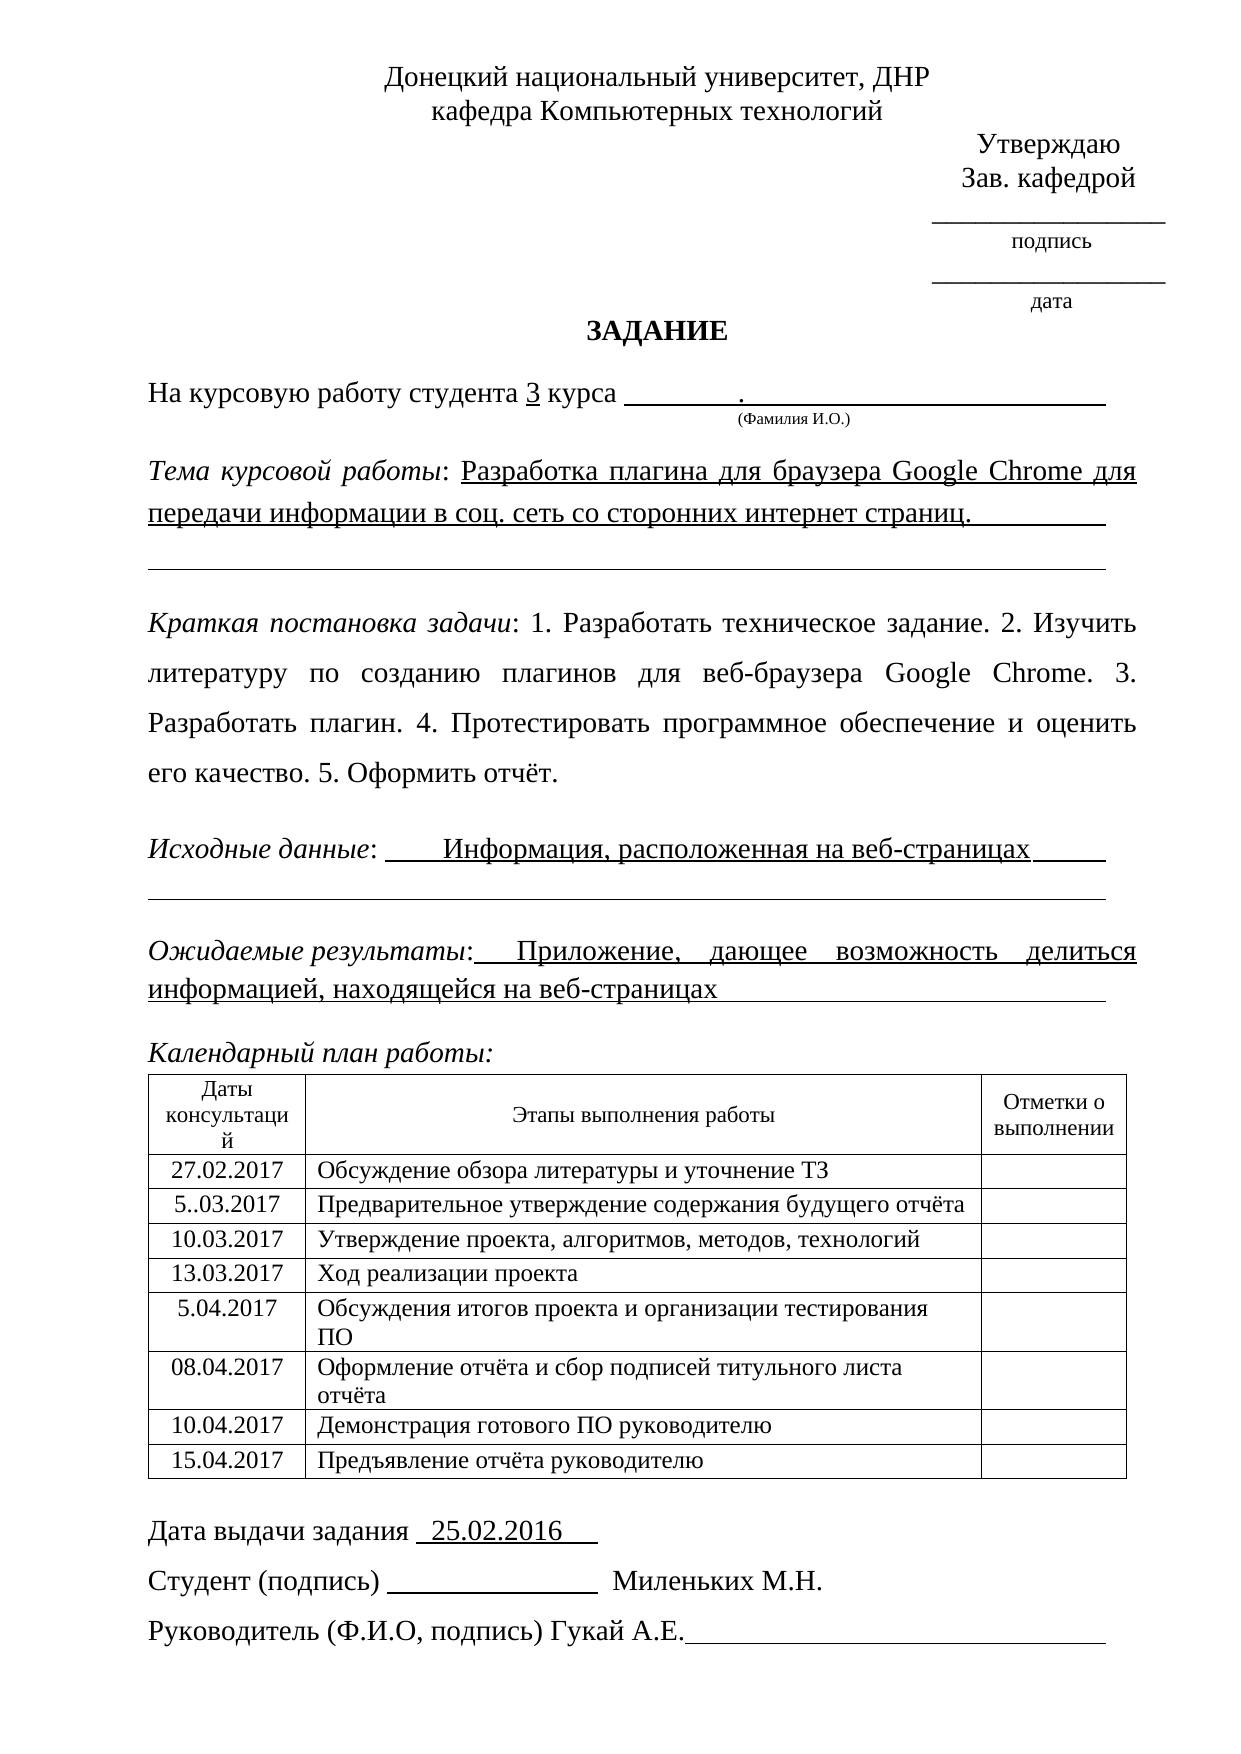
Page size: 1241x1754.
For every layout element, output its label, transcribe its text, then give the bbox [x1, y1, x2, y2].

table_cell [982, 1445, 1126, 1478]
table_cell Обсуждение обзора литературы и уточнение ТЗ [306, 1155, 981, 1188]
text Календарный план работы: [148, 1035, 1167, 1069]
table_cell [982, 1410, 1126, 1444]
text Руководитель (Ф.И.О, подпись) Гукай А.Е. [148, 1613, 1167, 1647]
text Краткая постановка задачи: 1. Разработать техническое задание. 2. Изучить литературу по созданию плагинов для веб-браузера Google Chrome. 3. Разработать плагин. 4. Протестировать программное обеспечение и оценить его качество. 5. Оформить отчёт. [148, 605, 1137, 789]
subtitle ЗАДАНИЕ [148, 313, 1167, 347]
table_cell 08.04.2017 [149, 1352, 305, 1409]
text подпись [930, 227, 1167, 253]
table_cell Предъявление отчёта руководителю [306, 1445, 981, 1478]
text Тема курсовой работы: Разработка плагина для браузера Google Chrome для передачи информации в соц. сеть со сторонних интернет страниц. [148, 453, 1137, 574]
table_cell [982, 1293, 1126, 1351]
table_cell 10.03.2017 [149, 1224, 305, 1257]
text Дата выдачи задания 25.02.2016 [148, 1513, 1167, 1546]
table_cell 27.02.2017 [149, 1155, 305, 1188]
text ________________ [930, 253, 1167, 287]
table_cell 13.03.2017 [149, 1259, 305, 1292]
table_header Этапы выполнения работы [306, 1075, 981, 1154]
text кафедра Компьютерных технологий [148, 93, 1167, 126]
text дата [930, 287, 1167, 313]
table_cell [982, 1224, 1126, 1257]
text Ожидаемые результаты: Приложение, дающее возможность делиться информацией, находящейся на веб-страницах [148, 933, 1137, 1005]
text Утверждаю [930, 126, 1167, 160]
text Зав. кафедрой [930, 160, 1167, 193]
table_cell Оформление отчёта и сбор подписей титульного листа отчёта [306, 1352, 981, 1409]
table_header Отметки о выполнении [982, 1075, 1126, 1154]
text ________________ [930, 193, 1167, 227]
table_cell Демонстрация готового ПО руководителю [306, 1410, 981, 1444]
table_cell 5..03.2017 [149, 1189, 305, 1223]
table_cell [982, 1352, 1126, 1409]
table_cell Обсуждения итогов проекта и организации тестирования ПО [306, 1293, 981, 1351]
text (Фамилия И.О.) [148, 409, 1167, 428]
table_cell 10.04.2017 [149, 1410, 305, 1444]
table_cell Ход реализации проекта [306, 1259, 981, 1292]
table_cell Предварительное утверждение содержания будущего отчёта [306, 1189, 981, 1223]
table_cell [982, 1259, 1126, 1292]
table_cell Утверждение проекта, алгоритмов, методов, технологий [306, 1224, 981, 1257]
table_cell 15.04.2017 [149, 1445, 305, 1478]
table_cell [982, 1189, 1126, 1223]
table_header Даты консультаций [149, 1075, 305, 1154]
table_cell 5.04.2017 [149, 1293, 305, 1351]
text Студент (подпись) Миленьких М.Н. [148, 1563, 1167, 1597]
text Донецкий национальный университет, ДНР [148, 59, 1167, 93]
text На курсовую работу студента 3 курса . [148, 375, 1167, 409]
table_cell [982, 1155, 1126, 1188]
text Исходные данные: Информация, расположенная на веб-страницах [148, 831, 1137, 903]
